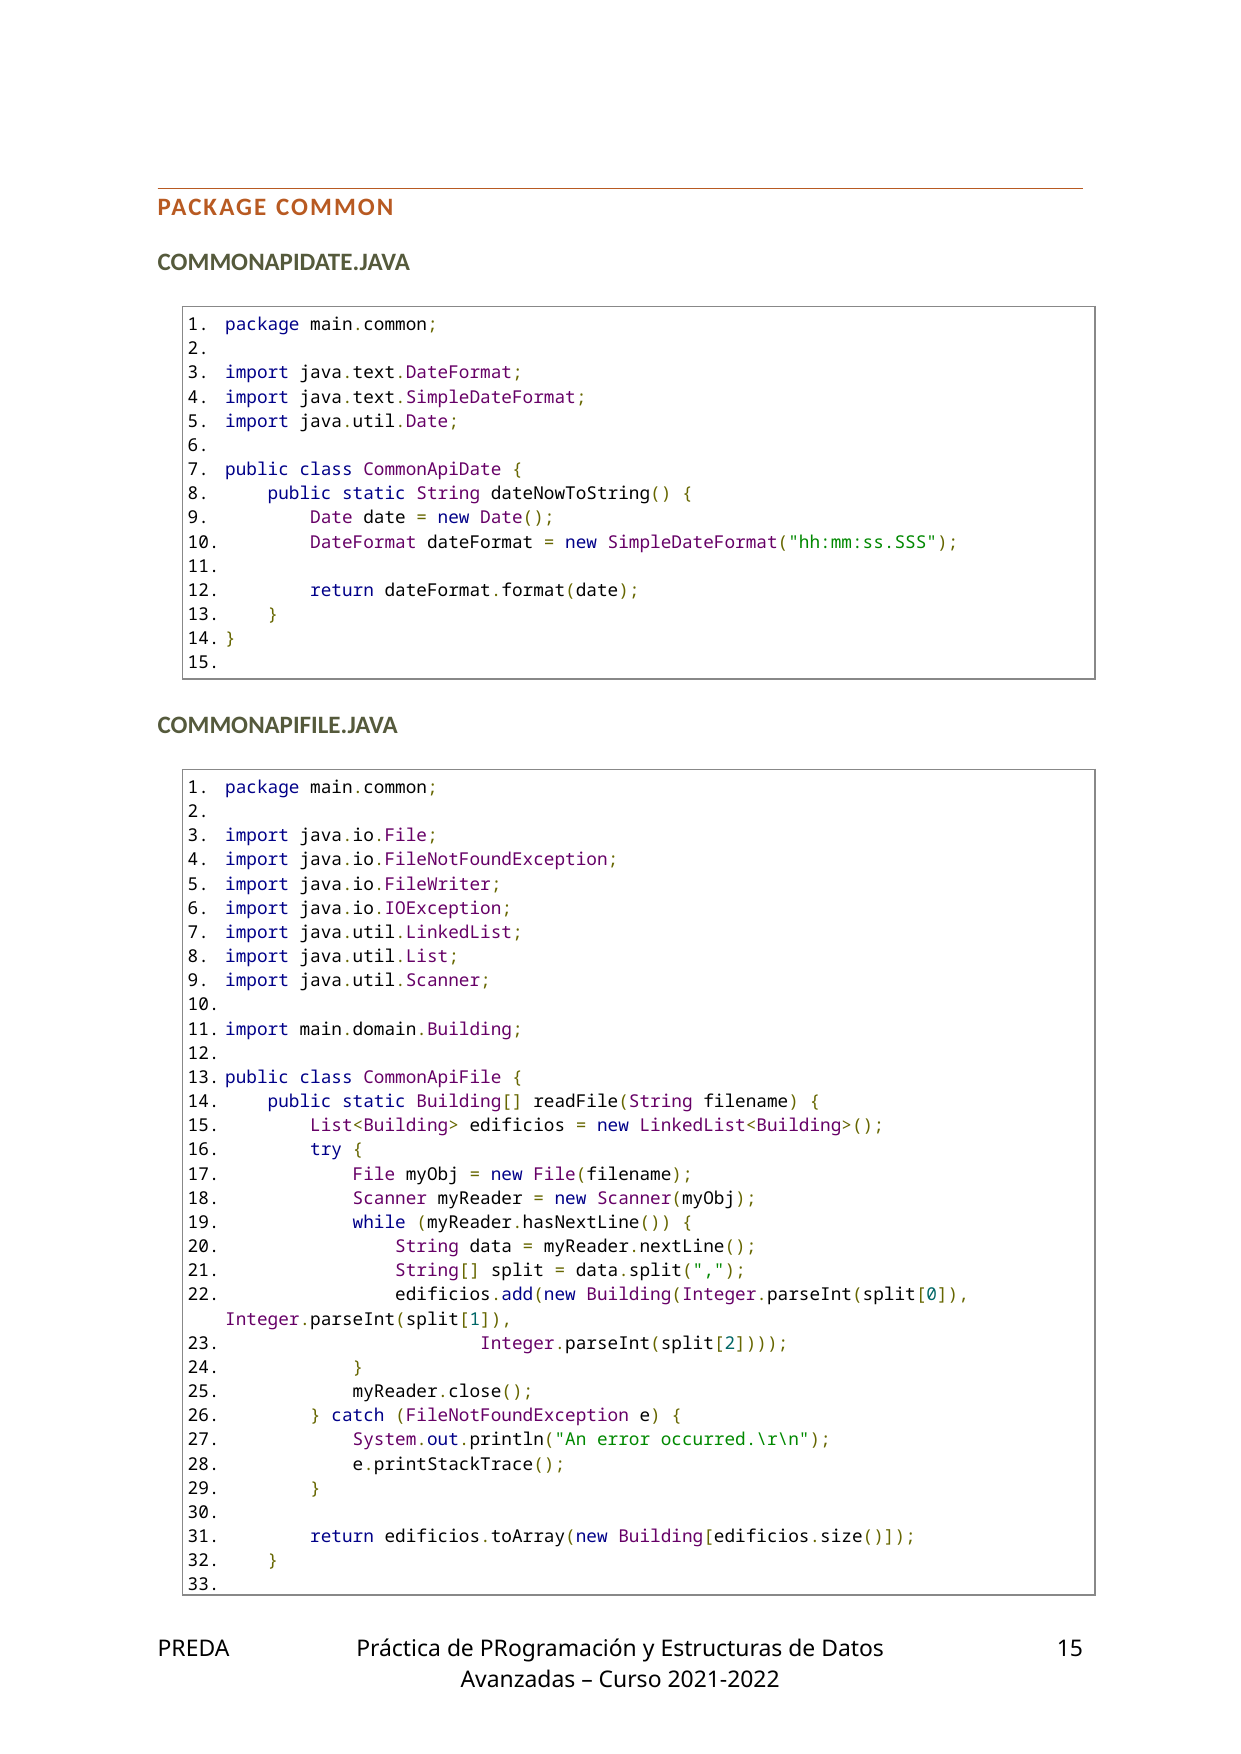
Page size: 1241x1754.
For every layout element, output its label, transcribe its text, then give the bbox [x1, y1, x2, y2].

list } catch (FileNotFoundException e) { [183, 1397, 1094, 1421]
list import java.util.Scanner; [183, 962, 1094, 992]
list import java.util.Date; [183, 402, 1094, 432]
list } [183, 1469, 1094, 1499]
list return edificios.toArray(new Building[edificios.size()]); [183, 1518, 1094, 1542]
list } [183, 620, 1094, 650]
list public static Building[] readFile(String filename) { [183, 1083, 1094, 1107]
list } [183, 596, 1094, 620]
list return dateFormat.format(date); [183, 572, 1094, 596]
list } [183, 1349, 1094, 1373]
list import java.io.FileNotFoundException; [183, 841, 1094, 865]
list edificios.add(new Building(Integer.parseInt(split[0]), Integer.parseInt(split[1]), [183, 1276, 1094, 1324]
list package main.common; [183, 770, 1094, 798]
list } [183, 1542, 1094, 1572]
list while (myReader.hasNextLine()) { [183, 1204, 1094, 1228]
list import java.util.LinkedList; [183, 914, 1094, 938]
list import java.text.DateFormat; [183, 354, 1094, 378]
list import java.io.FileWriter; [183, 865, 1094, 889]
list import java.io.File; [183, 817, 1094, 841]
list Date date = new Date(); [183, 499, 1094, 523]
list import java.io.IOException; [183, 889, 1094, 914]
list File myObj = new File(filename); [183, 1155, 1094, 1179]
list import main.domain.Building; [183, 1010, 1094, 1040]
list String data = myReader.nextLine(); [183, 1228, 1094, 1252]
list import java.util.List; [183, 938, 1094, 962]
list import java.text.SimpleDateFormat; [183, 378, 1094, 402]
list System.out.println("An error occurred.\r\n"); [183, 1421, 1094, 1445]
list Scanner myReader = new Scanner(myObj); [183, 1179, 1094, 1204]
list DateFormat dateFormat = new SimpleDateFormat("hh:mm:ss.SSS"); [183, 523, 1094, 553]
subtitle package common [157, 189, 1083, 221]
list package main.common; [183, 307, 1094, 336]
list e.printStackTrace(); [183, 1445, 1094, 1469]
list String[] split = data.split(","); [183, 1252, 1094, 1276]
list public class CommonApiFile { [183, 1059, 1094, 1083]
list List<Building> edificios = new LinkedList<Building>(); [183, 1107, 1094, 1131]
list myReader.close(); [183, 1373, 1094, 1397]
list Integer.parseInt(split[2]))); [183, 1324, 1094, 1349]
subtitle CommonApiDate.java [157, 246, 1083, 277]
subtitle CommonApiFile.java [157, 709, 1083, 739]
list try { [183, 1131, 1094, 1155]
list public static String dateNowToString() { [183, 475, 1094, 499]
list public class CommonApiDate { [183, 451, 1094, 475]
